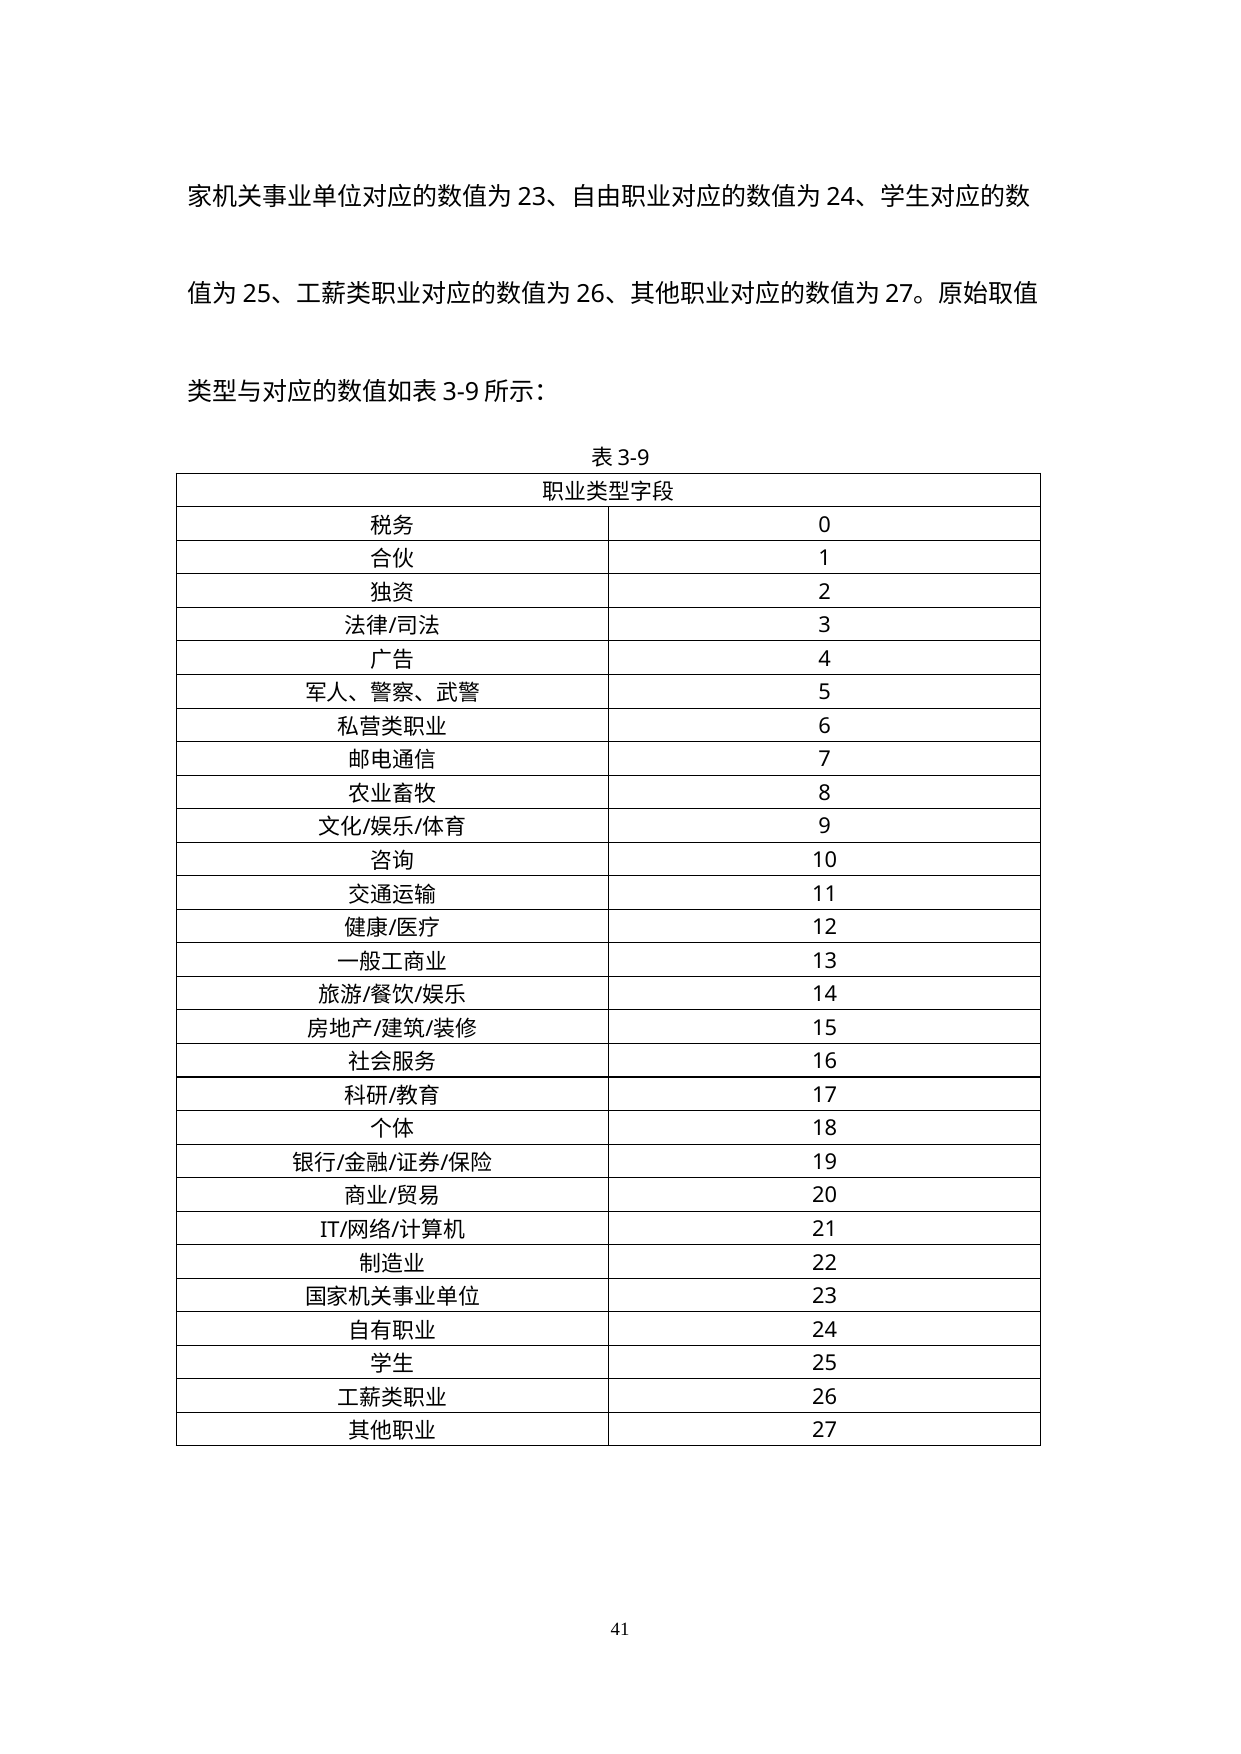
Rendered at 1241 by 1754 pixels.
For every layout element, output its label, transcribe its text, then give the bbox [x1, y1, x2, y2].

table_cell 旅游/餐饮/娱乐 [177, 977, 608, 1009]
table_cell 20 [609, 1178, 1040, 1211]
table_cell 广告 [177, 641, 608, 674]
table_cell 农业畜牧 [177, 776, 608, 808]
table_cell 5 [609, 675, 1040, 707]
table_cell 4 [609, 641, 1040, 674]
table_cell 10 [609, 843, 1040, 875]
table_cell 咨询 [177, 843, 608, 875]
text 表3-9 [187, 440, 1053, 473]
table_cell 军人、警察、武警 [177, 675, 608, 707]
table_cell 19 [609, 1145, 1040, 1177]
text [187, 162, 1053, 422]
table_cell 房地产/建筑/装修 [177, 1010, 608, 1043]
table_cell 21 [609, 1212, 1040, 1244]
table_cell 科研/教育 [177, 1078, 608, 1110]
table_cell 独资 [177, 574, 608, 607]
table_cell 私营类职业 [177, 709, 608, 741]
table_cell 7 [609, 742, 1040, 774]
table_cell 3 [609, 608, 1040, 640]
table_cell 制造业 [177, 1245, 608, 1278]
table_cell 学生 [177, 1346, 608, 1378]
table_cell 15 [609, 1010, 1040, 1043]
table_header 职业类型字段 [177, 474, 1040, 506]
table_cell 26 [609, 1379, 1040, 1412]
table_cell 其他职业 [177, 1413, 608, 1445]
table_cell 一般工商业 [177, 943, 608, 976]
table_cell 14 [609, 977, 1040, 1009]
table_cell 13 [609, 943, 1040, 976]
table_cell 个体 [177, 1111, 608, 1143]
table_cell 11 [609, 876, 1040, 909]
table_cell 1 [609, 541, 1040, 573]
table_cell 邮电通信 [177, 742, 608, 774]
table_cell 6 [609, 709, 1040, 741]
table_cell 国家机关事业单位 [177, 1279, 608, 1311]
table_cell 文化/娱乐/体育 [177, 809, 608, 842]
table_cell 法律/司法 [177, 608, 608, 640]
table_cell 23 [609, 1279, 1040, 1311]
table_cell 27 [609, 1413, 1040, 1445]
table_cell 自有职业 [177, 1312, 608, 1345]
table_cell 税务 [177, 507, 608, 540]
table_cell 工薪类职业 [177, 1379, 608, 1412]
table_cell 商业/贸易 [177, 1178, 608, 1211]
table_cell 12 [609, 910, 1040, 942]
table_cell 合伙 [177, 541, 608, 573]
table_cell 16 [609, 1044, 1040, 1076]
table_cell 17 [609, 1078, 1040, 1110]
table_cell 0 [609, 507, 1040, 540]
table_cell 社会服务 [177, 1044, 608, 1076]
table_cell 健康/医疗 [177, 910, 608, 942]
table_cell 25 [609, 1346, 1040, 1378]
table_cell 2 [609, 574, 1040, 607]
table_cell 9 [609, 809, 1040, 842]
table_cell 银行/金融/证券/保险 [177, 1145, 608, 1177]
table_cell 24 [609, 1312, 1040, 1345]
table_cell 22 [609, 1245, 1040, 1278]
table_cell IT/网络/计算机 [177, 1212, 608, 1244]
table_cell 8 [609, 776, 1040, 808]
table_cell 18 [609, 1111, 1040, 1143]
table_cell 交通运输 [177, 876, 608, 909]
